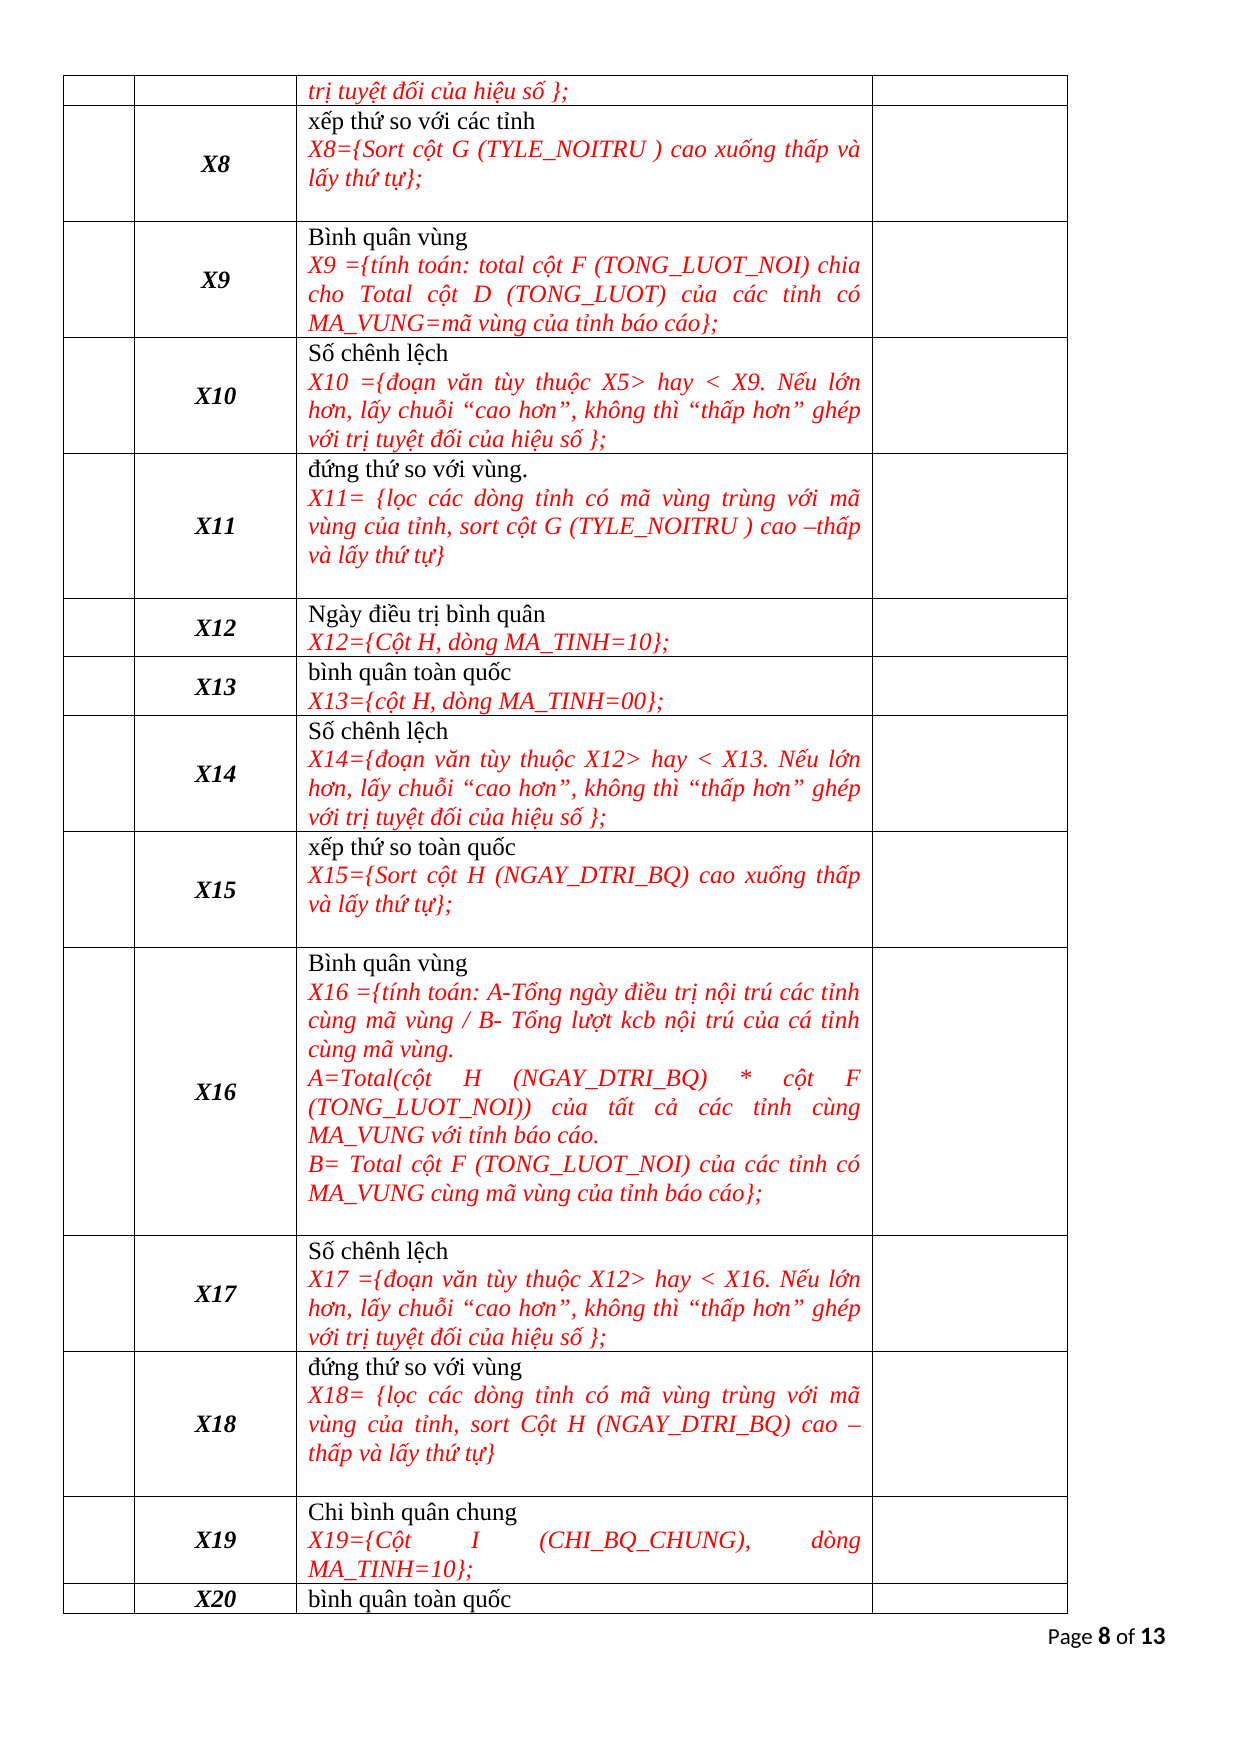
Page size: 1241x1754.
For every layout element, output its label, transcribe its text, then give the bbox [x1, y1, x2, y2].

table_cell xếp thứ so toàn quốc X15={Sort cột H (NGAY_DTRI_BQ) cao xuống thấp và lấy thứ tự}; [297, 832, 872, 947]
table_cell [873, 832, 1067, 947]
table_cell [297, 1584, 872, 1613]
table_cell [64, 222, 134, 337]
table_cell [873, 222, 1067, 337]
table_cell [873, 106, 1067, 221]
table_cell X13 [135, 657, 296, 715]
table_cell [64, 1352, 134, 1496]
table_cell Bình quân vùng X9 ={tính toán: total cột F (TONG_LUOT_NOI) chia cho Total cột D (TONG_LUOT) của các tỉnh có MA_VUNG=mã vùng của tỉnh báo cáo}; [297, 222, 872, 337]
table_cell [64, 76, 134, 105]
table_cell [64, 948, 134, 1235]
table_cell [873, 338, 1067, 453]
table_cell [873, 716, 1067, 831]
table_cell [64, 1497, 134, 1583]
table_cell X16 [135, 948, 296, 1235]
table_cell X19 [135, 1497, 296, 1583]
table_cell [873, 1497, 1067, 1583]
table_cell X20 [135, 1584, 296, 1613]
table_cell X8 [135, 106, 296, 221]
table_cell X11 [135, 454, 296, 598]
table_cell [64, 599, 134, 656]
table_cell [64, 454, 134, 598]
table_cell X18 [135, 1352, 296, 1496]
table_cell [297, 76, 872, 105]
table_cell [64, 1584, 134, 1613]
table_cell [873, 657, 1067, 715]
table_cell [873, 1236, 1067, 1351]
table_cell X14 [135, 716, 296, 831]
table_cell [873, 1352, 1067, 1496]
table_cell Số chênh lệch X14={đoạn văn tùy thuộc X12> hay < X13. Nếu lớn hơn, lấy chuỗi “cao hơn”, không thì “thấp hơn” ghép với trị tuyệt đối của hiệu số }; [297, 716, 872, 831]
table_cell đứng thứ so với vùng. X11= {lọc các dòng tỉnh có mã vùng trùng với mã vùng của tỉnh, sort cột G (TYLE_NOITRU ) cao –thấp và lấy thứ tự} [297, 454, 872, 598]
table_cell bình quân toàn quốc X13={cột H, dòng MA_TINH=00}; [297, 657, 872, 715]
table_cell Bình quân vùng X16 ={tính toán: A-Tổng ngày điều trị nội trú các tỉnh cùng mã vùng / B- Tổng lượt kcb nội trú của cá tỉnh cùng mã vùng. A=Total(cột H (NGAY_DTRI_BQ) * cột F (TONG_LUOT_NOI)) của tất cả các tỉnh cùng MA_VUNG với tỉnh báo cáo. B= Total cột F (TONG_LUOT_NOI) của các tỉnh có MA_VUNG cùng mã vùng của tỉnh báo cáo}; [297, 948, 872, 1235]
table_cell X9 [135, 222, 296, 337]
table_cell Số chênh lệch X10 ={đoạn văn tùy thuộc X5> hay < X9. Nếu lớn hơn, lấy chuỗi “cao hơn”, không thì “thấp hơn” ghép với trị tuyệt đối của hiệu số }; [297, 338, 872, 453]
table_cell [64, 338, 134, 453]
table_cell [64, 106, 134, 221]
table_cell [873, 454, 1067, 598]
table_cell Chi bình quân chung X19={Cột I (CHI_BQ_CHUNG), dòng MA_TINH=10}; [297, 1497, 872, 1583]
table_cell [64, 657, 134, 715]
table_cell X17 [135, 1236, 296, 1351]
table_cell [64, 832, 134, 947]
table_cell [873, 76, 1067, 105]
table_cell đứng thứ so với vùng X18= {lọc các dòng tỉnh có mã vùng trùng với mã vùng của tỉnh, sort Cột H (NGAY_DTRI_BQ) cao –thấp và lấy thứ tự} [297, 1352, 872, 1496]
table_cell Ngày điều trị bình quân X12={Cột H, dòng MA_TINH=10}; [297, 599, 872, 656]
table_cell X15 [135, 832, 296, 947]
table_cell X12 [135, 599, 296, 656]
table_cell [64, 1236, 134, 1351]
table_cell Số chênh lệch X17 ={đoạn văn tùy thuộc X12> hay < X16. Nếu lớn hơn, lấy chuỗi “cao hơn”, không thì “thấp hơn” ghép với trị tuyệt đối của hiệu số }; [297, 1236, 872, 1351]
table_cell [64, 716, 134, 831]
table_cell [873, 599, 1067, 656]
table_cell [873, 948, 1067, 1235]
table_cell xếp thứ so với các tỉnh X8={Sort cột G (TYLE_NOITRU ) cao xuống thấp và lấy thứ tự}; [297, 106, 872, 221]
table_cell [873, 1584, 1067, 1613]
table_cell X10 [135, 338, 296, 453]
table_cell X7 [135, 76, 296, 105]
